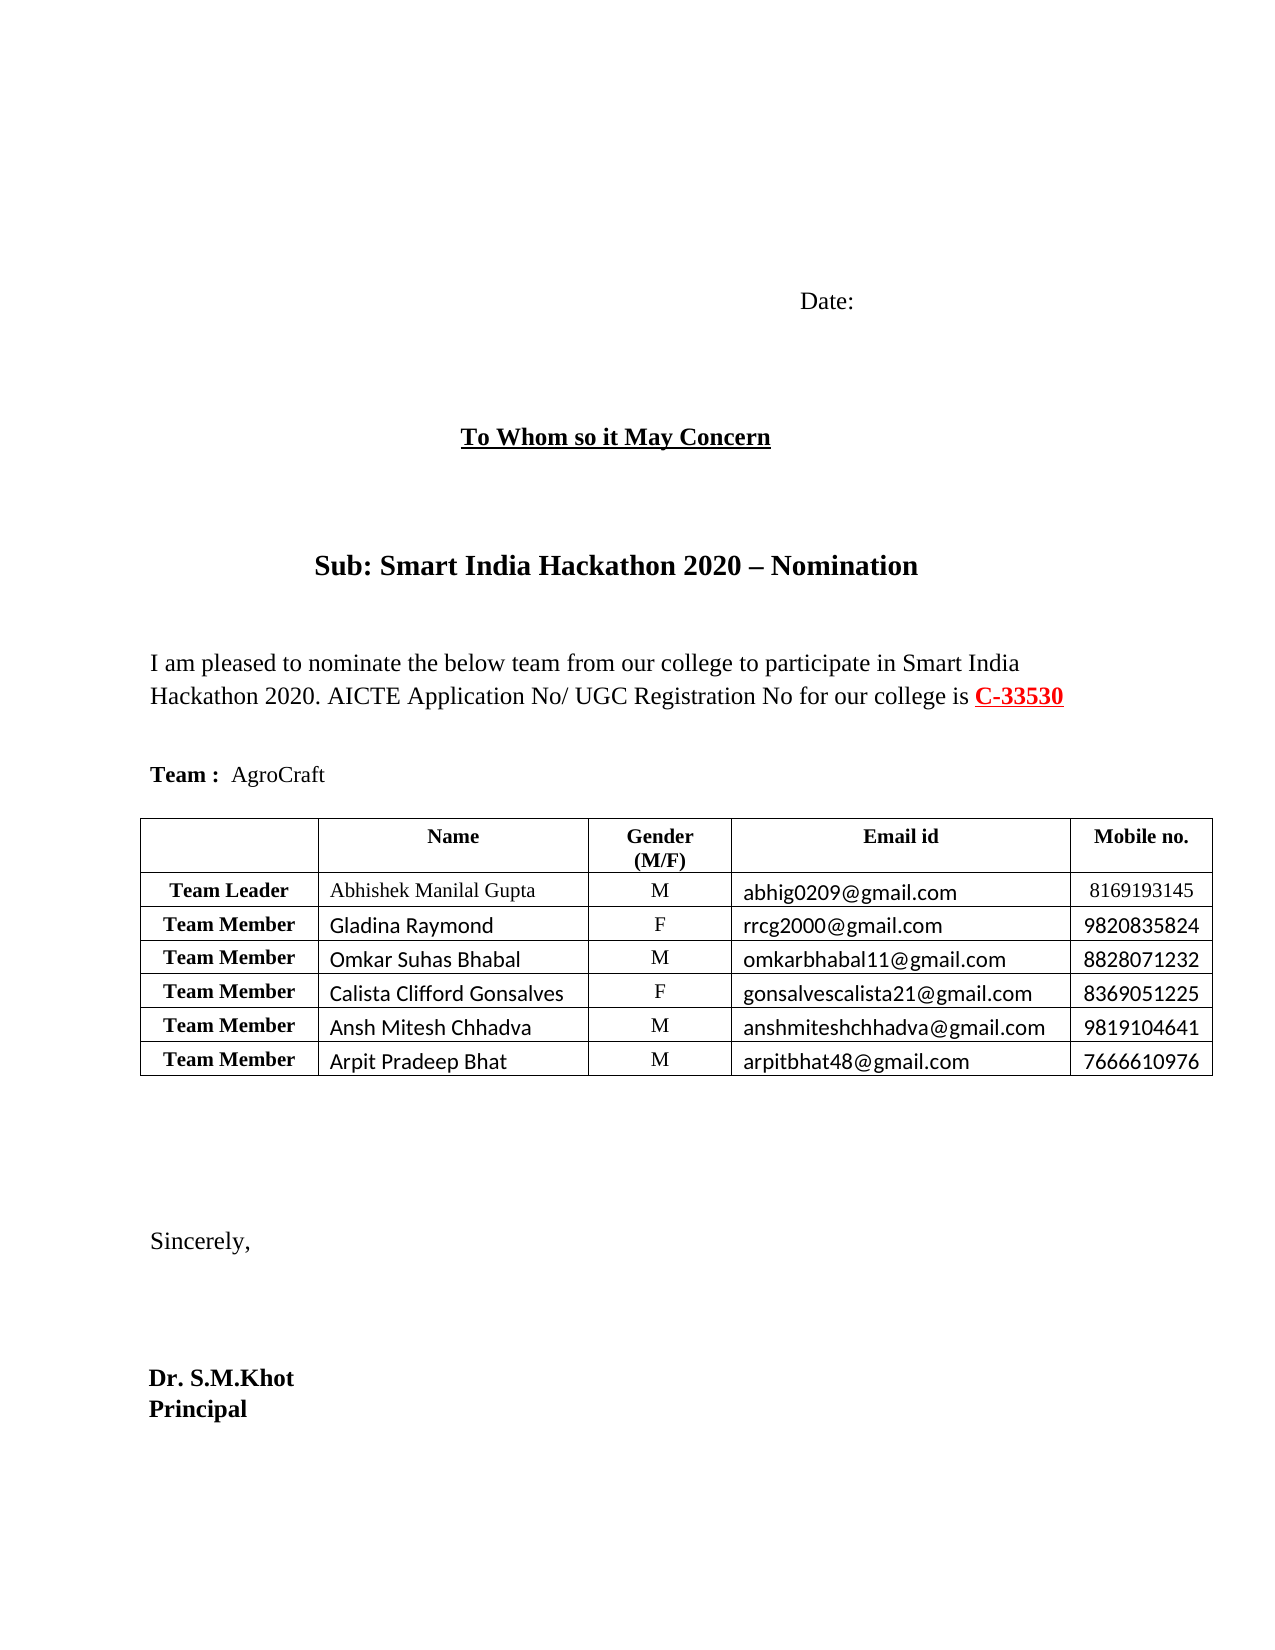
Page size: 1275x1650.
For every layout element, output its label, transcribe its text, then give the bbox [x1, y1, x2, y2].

text Dr. S.M.Khot [148, 1363, 1083, 1391]
text Sincerely, [150, 1226, 1083, 1255]
text Principal [148, 1394, 1070, 1422]
table_cell gonsalvescalista21@gmail.com [732, 974, 1070, 1007]
table_cell 9820835824 [1071, 907, 1212, 939]
table_cell 8828071232 [1071, 941, 1212, 973]
text Date: [150, 286, 1083, 315]
text To Whom so it May Concern [148, 422, 1083, 451]
table_cell 8369051225 [1071, 974, 1212, 1007]
table_cell M [589, 1042, 731, 1075]
table_cell F [589, 974, 731, 1007]
text Team : AgroCraft [150, 761, 1083, 787]
table_cell Team Member [141, 974, 318, 1007]
table_cell Team Member [141, 1042, 318, 1075]
text Sub: Smart India Hackathon 2020 – Nomination [150, 548, 1083, 581]
table_cell M [589, 1008, 731, 1041]
table_cell Abhishek Manilal Gupta [319, 873, 588, 906]
table_cell anshmiteshchhadva@gmail.com [732, 1008, 1070, 1041]
table_cell Omkar Suhas Bhabal [319, 941, 588, 973]
table_cell F [589, 907, 731, 939]
table_header Email id [732, 819, 1070, 872]
table_cell Team Member [141, 941, 318, 973]
table_cell 8169193145 [1071, 873, 1212, 906]
table_header [141, 819, 318, 872]
table_cell Team Leader [141, 873, 318, 906]
text I am pleased to nominate the below team from our college to participate in Smart India Hackathon 2020. AICTE Application No/ UGC Registration No for our college is C-33530 [150, 648, 1129, 710]
table_cell rrcg2000@gmail.com [732, 907, 1070, 939]
table_cell Team Member [141, 1008, 318, 1041]
table_header Gender (M/F) [589, 819, 731, 872]
table_cell M [589, 873, 731, 906]
table_cell 7666610976 [1071, 1042, 1212, 1075]
table_cell Team Member [141, 907, 318, 939]
table_cell Calista Clifford Gonsalves [319, 974, 588, 1007]
table_cell Arpit Pradeep Bhat [319, 1042, 588, 1075]
table_cell 9819104641 [1071, 1008, 1212, 1041]
table_cell M [589, 941, 731, 973]
table_cell abhig0209@gmail.com [732, 873, 1070, 906]
table_cell Gladina Raymond [319, 907, 588, 939]
table_header Name [319, 819, 588, 872]
table_cell Ansh Mitesh Chhadva [319, 1008, 588, 1041]
table_cell arpitbhat48@gmail.com [732, 1042, 1070, 1075]
table_cell omkarbhabal11@gmail.com [732, 941, 1070, 973]
table_header Mobile no. [1071, 819, 1212, 872]
